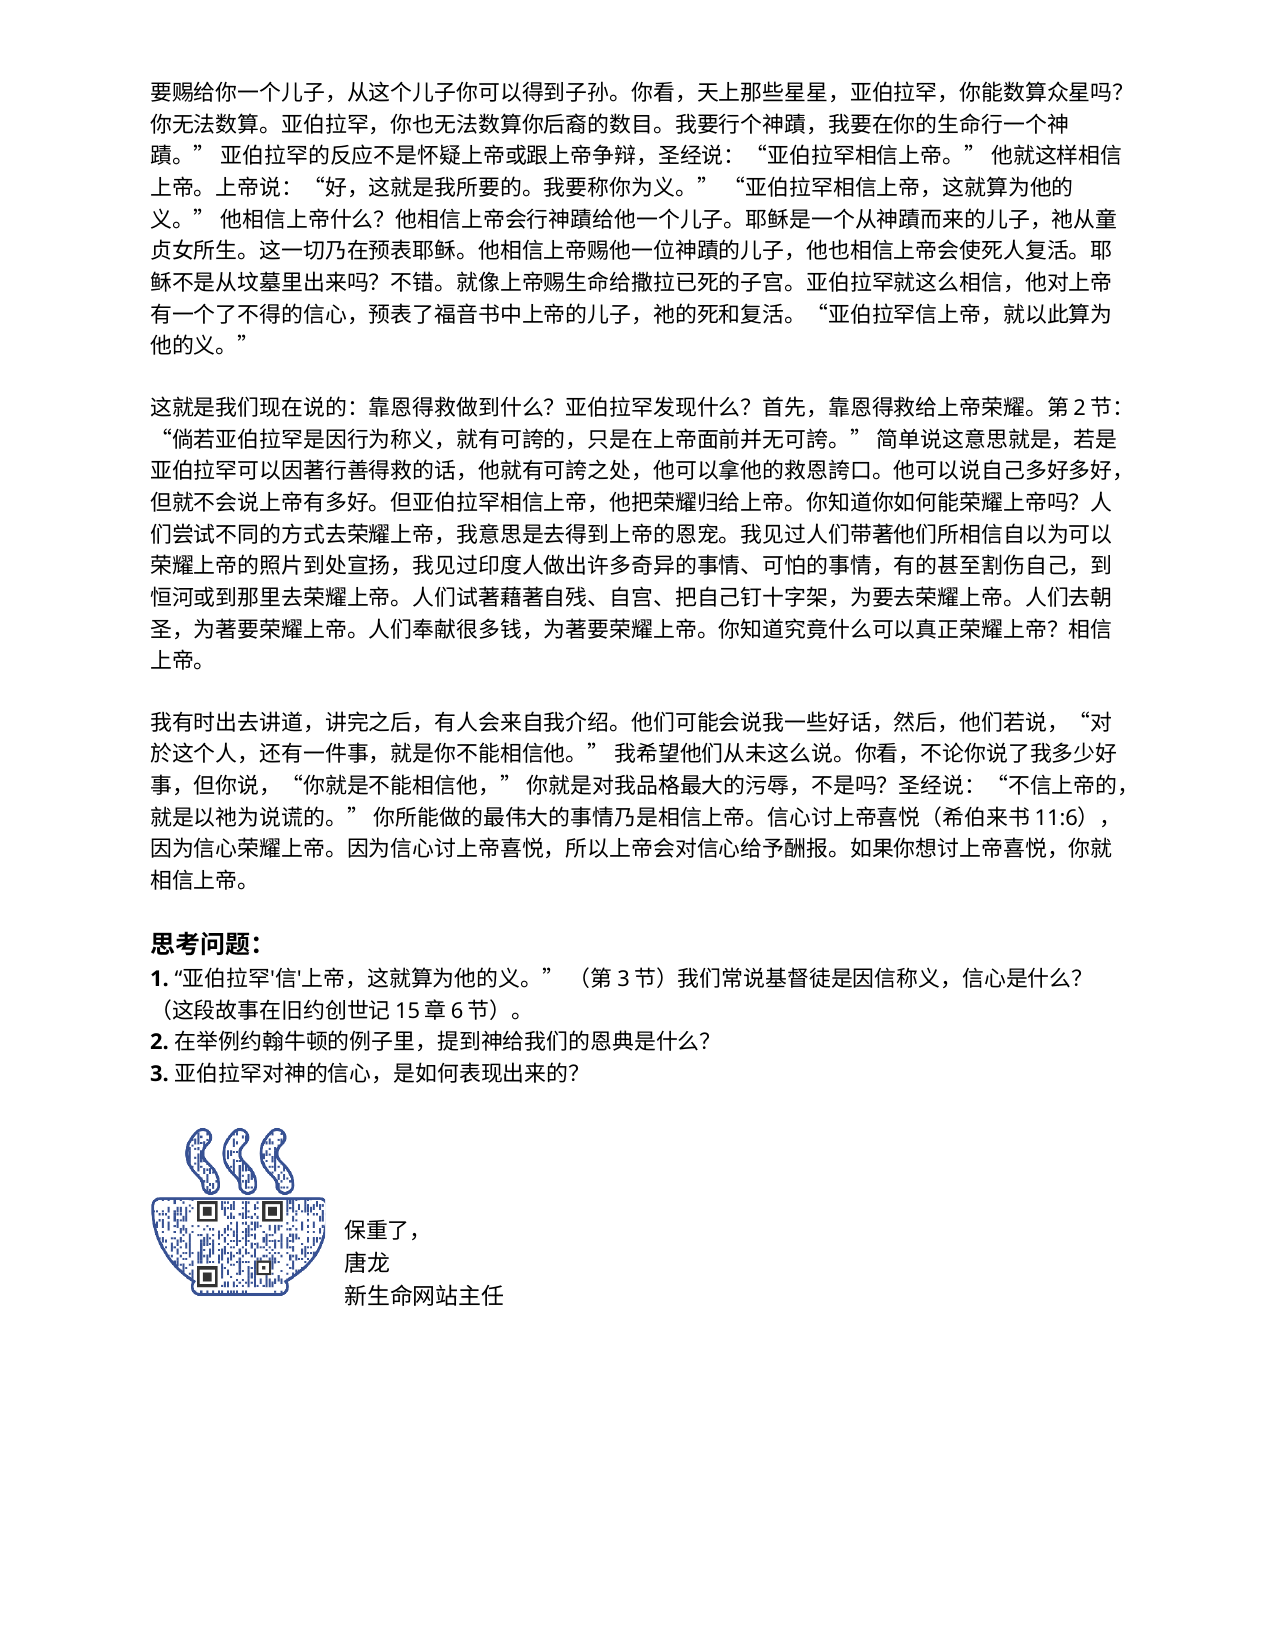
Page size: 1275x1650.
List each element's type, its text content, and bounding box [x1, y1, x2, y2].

text 思考问题： [150, 924, 1125, 961]
text 2. 在举例约翰牛顿的例子里，提到神给我们的恩典是什么？ [150, 1024, 1125, 1056]
text 这就是我们现在说的：靠恩得救做到什么？亚伯拉罕发现什么？首先，靠恩得救给上帝荣耀。第2节：“倘若亚伯拉罕是因行为称义，就有可誇的，只是在上帝面前并无可誇。” 简单说这意思就是，若是亚伯拉罕可以因著行善得救的话，他就有可誇之处，他可以拿他的救恩誇口。他可以说自己多好多好，但就不会说上帝有多好。但亚伯拉罕相信上帝，他把荣耀归给上帝。你知道你如何能荣耀上帝吗？人们尝试不同的方式去荣耀上帝，我意思是去得到上帝的恩宠。我见过人们带著他们所相信自以为可以荣耀上帝的照片到处宣扬，我见过印度人做出许多奇异的事情、可怕的事情，有的甚至割伤自己，到恒河或到那里去荣耀上帝。人们试著藉著自残、自宫、把自己钉十字架，为要去荣耀上帝。人们去朝圣，为著要荣耀上帝。人们奉献很多钱，为著要荣耀上帝。你知道究竟什么可以真正荣耀上帝？相信上帝。 [150, 390, 1125, 675]
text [150, 75, 1125, 360]
picture [150, 1127, 325, 1297]
text 3. 亚伯拉罕对神的信心，是如何表现出来的？ [150, 1056, 1125, 1088]
text 唐龙 [325, 1244, 1125, 1278]
text 新生命网站主任 [150, 1278, 1125, 1311]
text 1. “亚伯拉罕'信'上帝，这就算为他的义。” （第3节）我们常说基督徒是因信称义，信心是什么？（这段故事在旧约创世记15章6节）。 [150, 961, 1125, 1024]
text 我有时出去讲道，讲完之后，有人会来自我介绍。他们可能会说我一些好话，然后，他们若说，“对於这个人，还有一件事，就是你不能相信他。” 我希望他们从未这么说。你看，不论你说了我多少好事，但你说，“你就是不能相信他，” 你就是对我品格最大的污辱，不是吗？圣经说：“不信上帝的，就是以祂为说谎的。” 你所能做的最伟大的事情乃是相信上帝。信心讨上帝喜悦（希伯来书11:6），因为信心荣耀上帝。因为信心讨上帝喜悦，所以上帝会对信心给予酬报。如果你想讨上帝喜悦，你就相信上帝。 [150, 705, 1125, 895]
text 保重了， [325, 1213, 1125, 1244]
